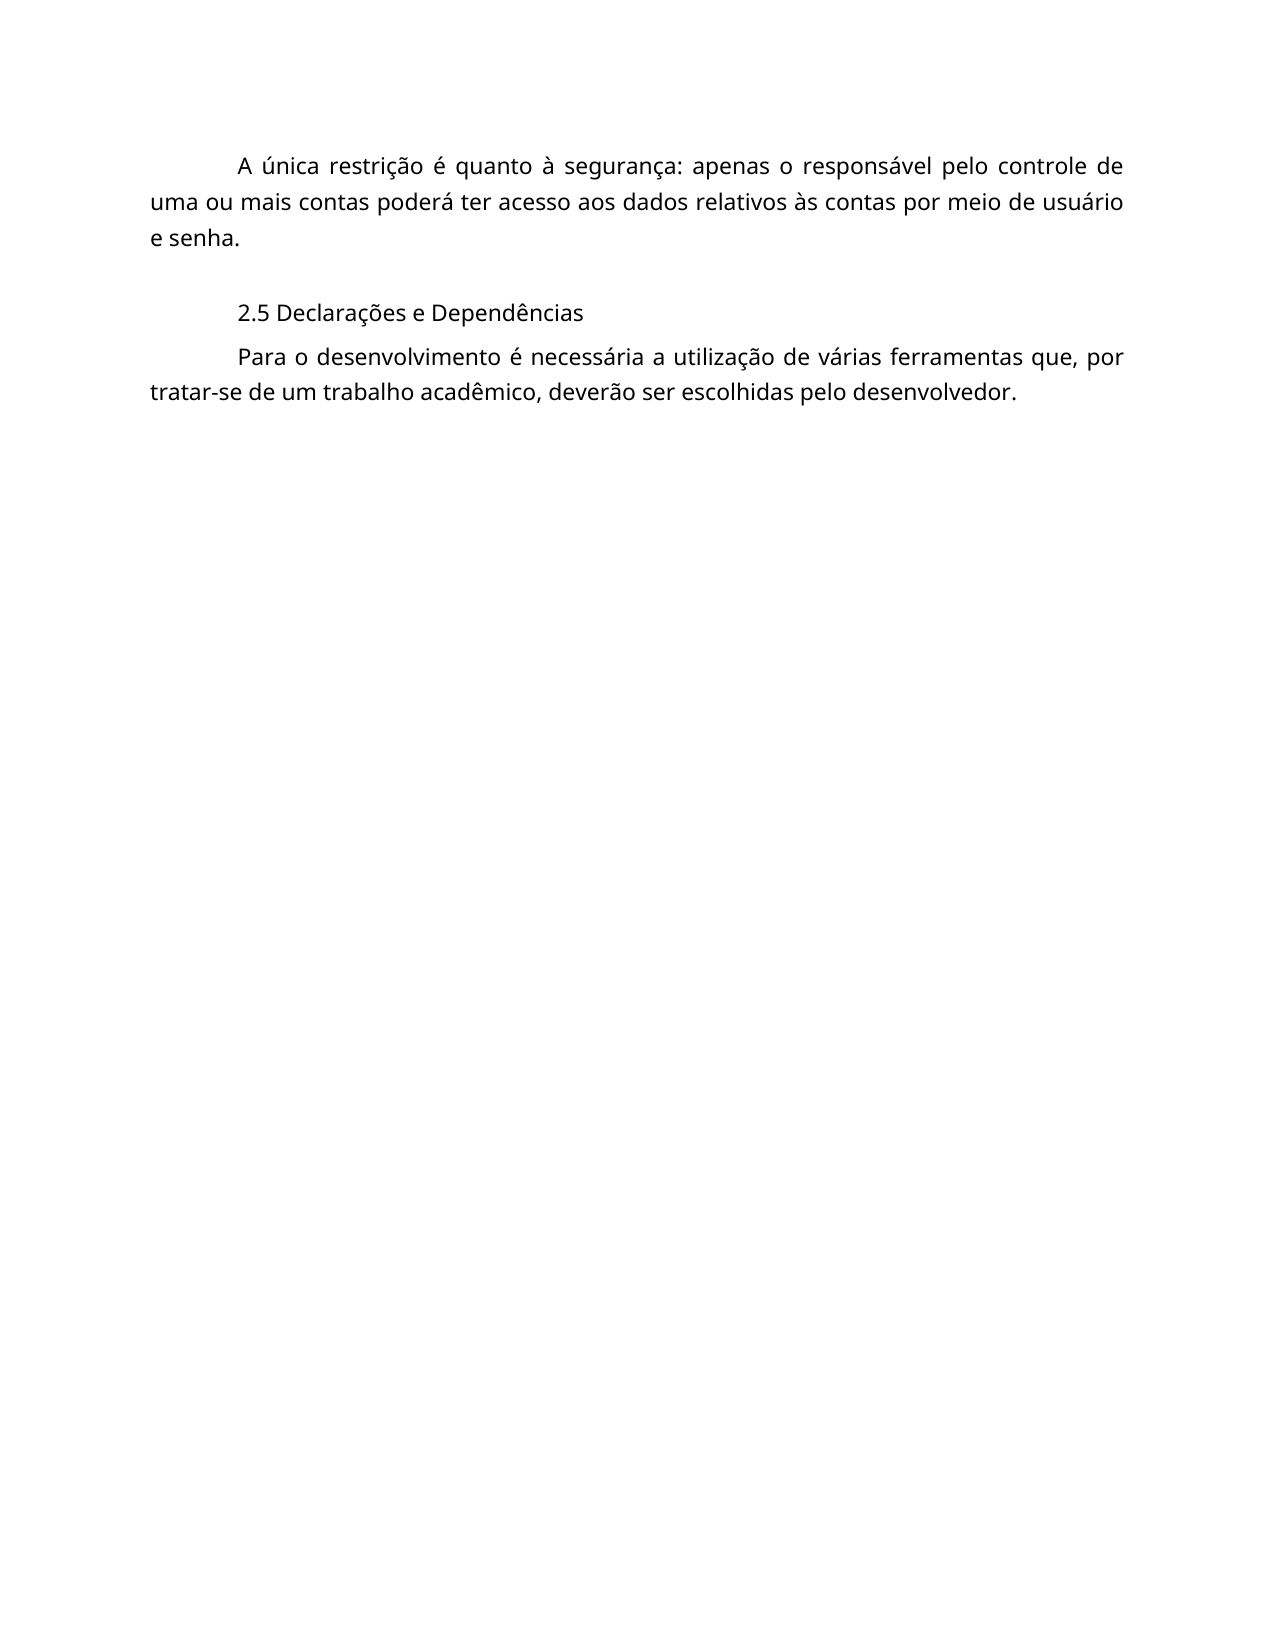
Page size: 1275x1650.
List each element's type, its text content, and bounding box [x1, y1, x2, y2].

text A única restrição é quanto à segurança: apenas o responsável pelo controle de uma ou mais contas poderá ter acesso aos dados relativos às contas por meio de usuário e senha. [150, 150, 1125, 253]
text Para o desenvolvimento é necessária a utilização de várias ferramentas que, por tratar-se de um trabalho acadêmico, deverão ser escolhidas pelo desenvolvedor. [150, 340, 1125, 408]
subtitle 2.5 Declarações e Dependências [150, 297, 1125, 328]
